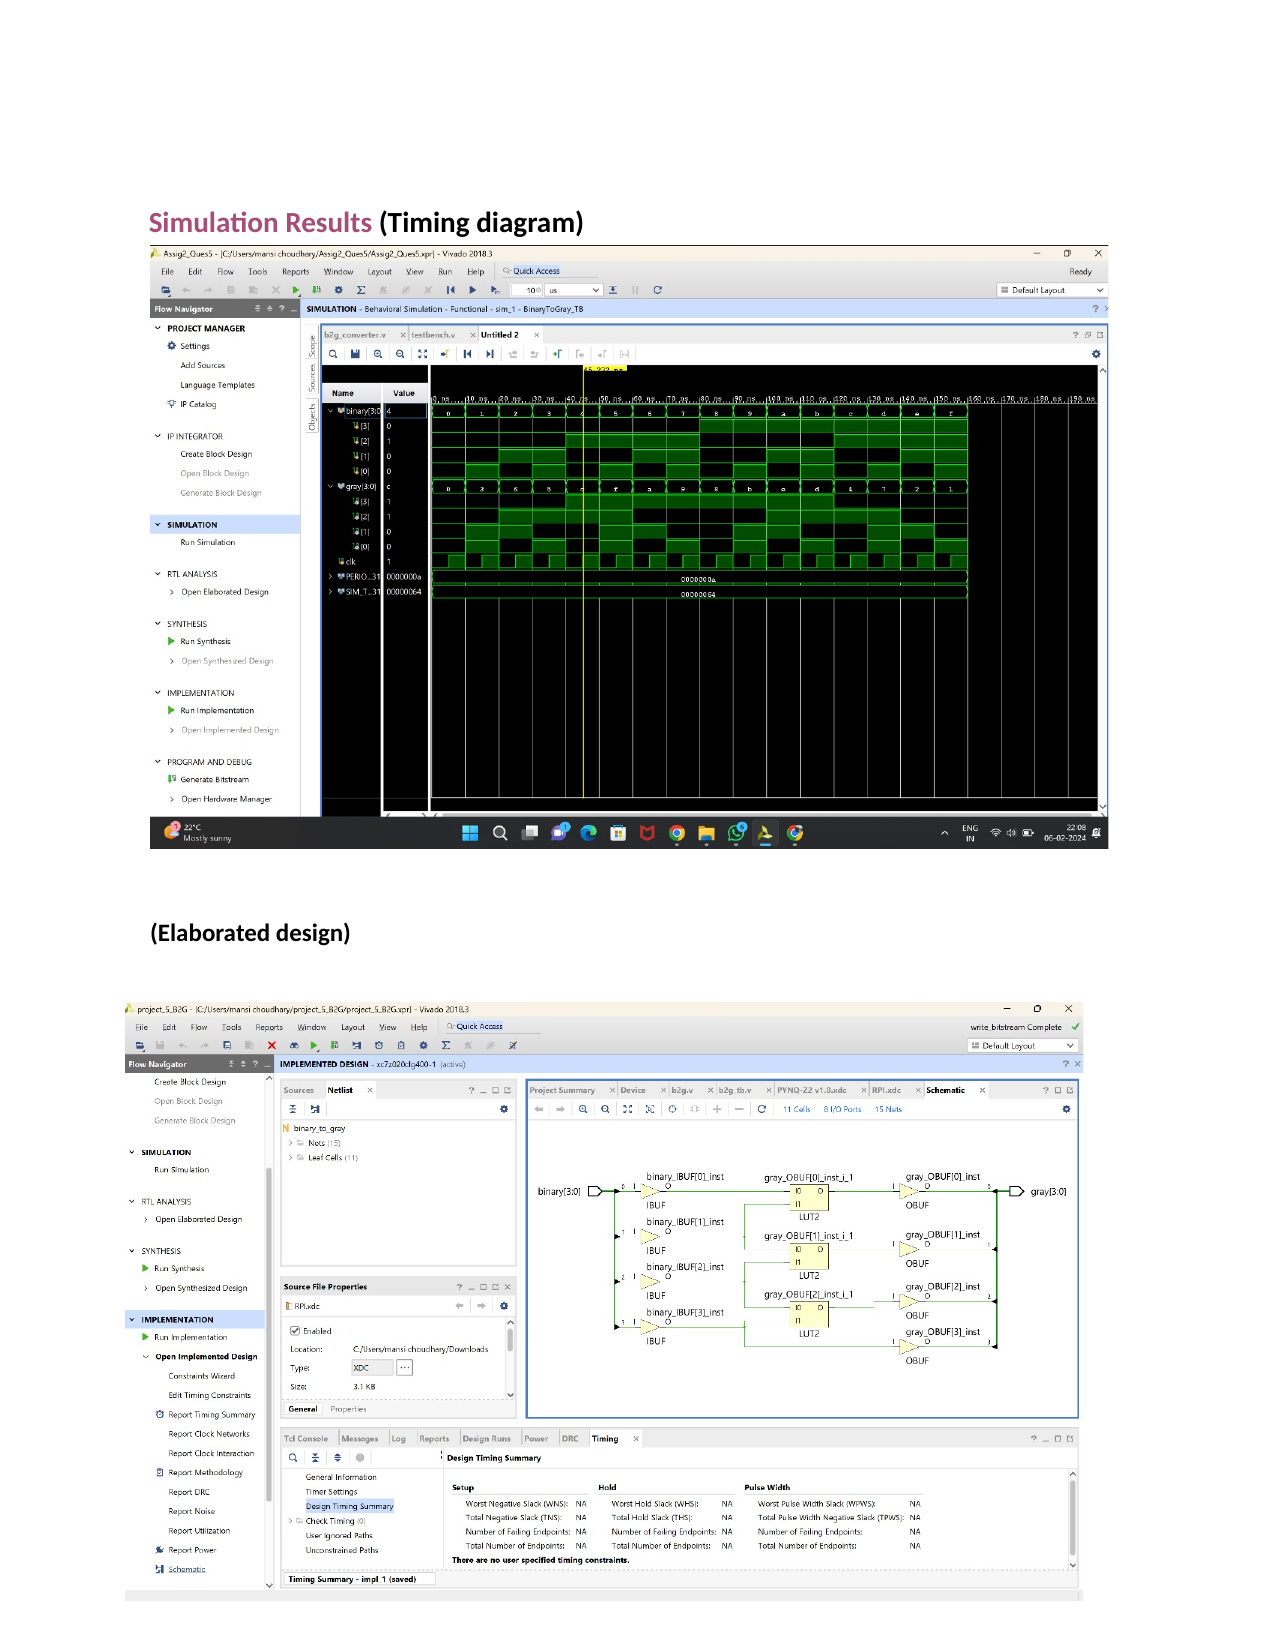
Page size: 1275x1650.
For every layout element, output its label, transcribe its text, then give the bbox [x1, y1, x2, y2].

subtitle Simulation Results (Timing diagram) [148, 204, 1108, 240]
picture [150, 245, 1109, 849]
picture [125, 1002, 1084, 1601]
text (Elaborated design) [150, 917, 1108, 948]
